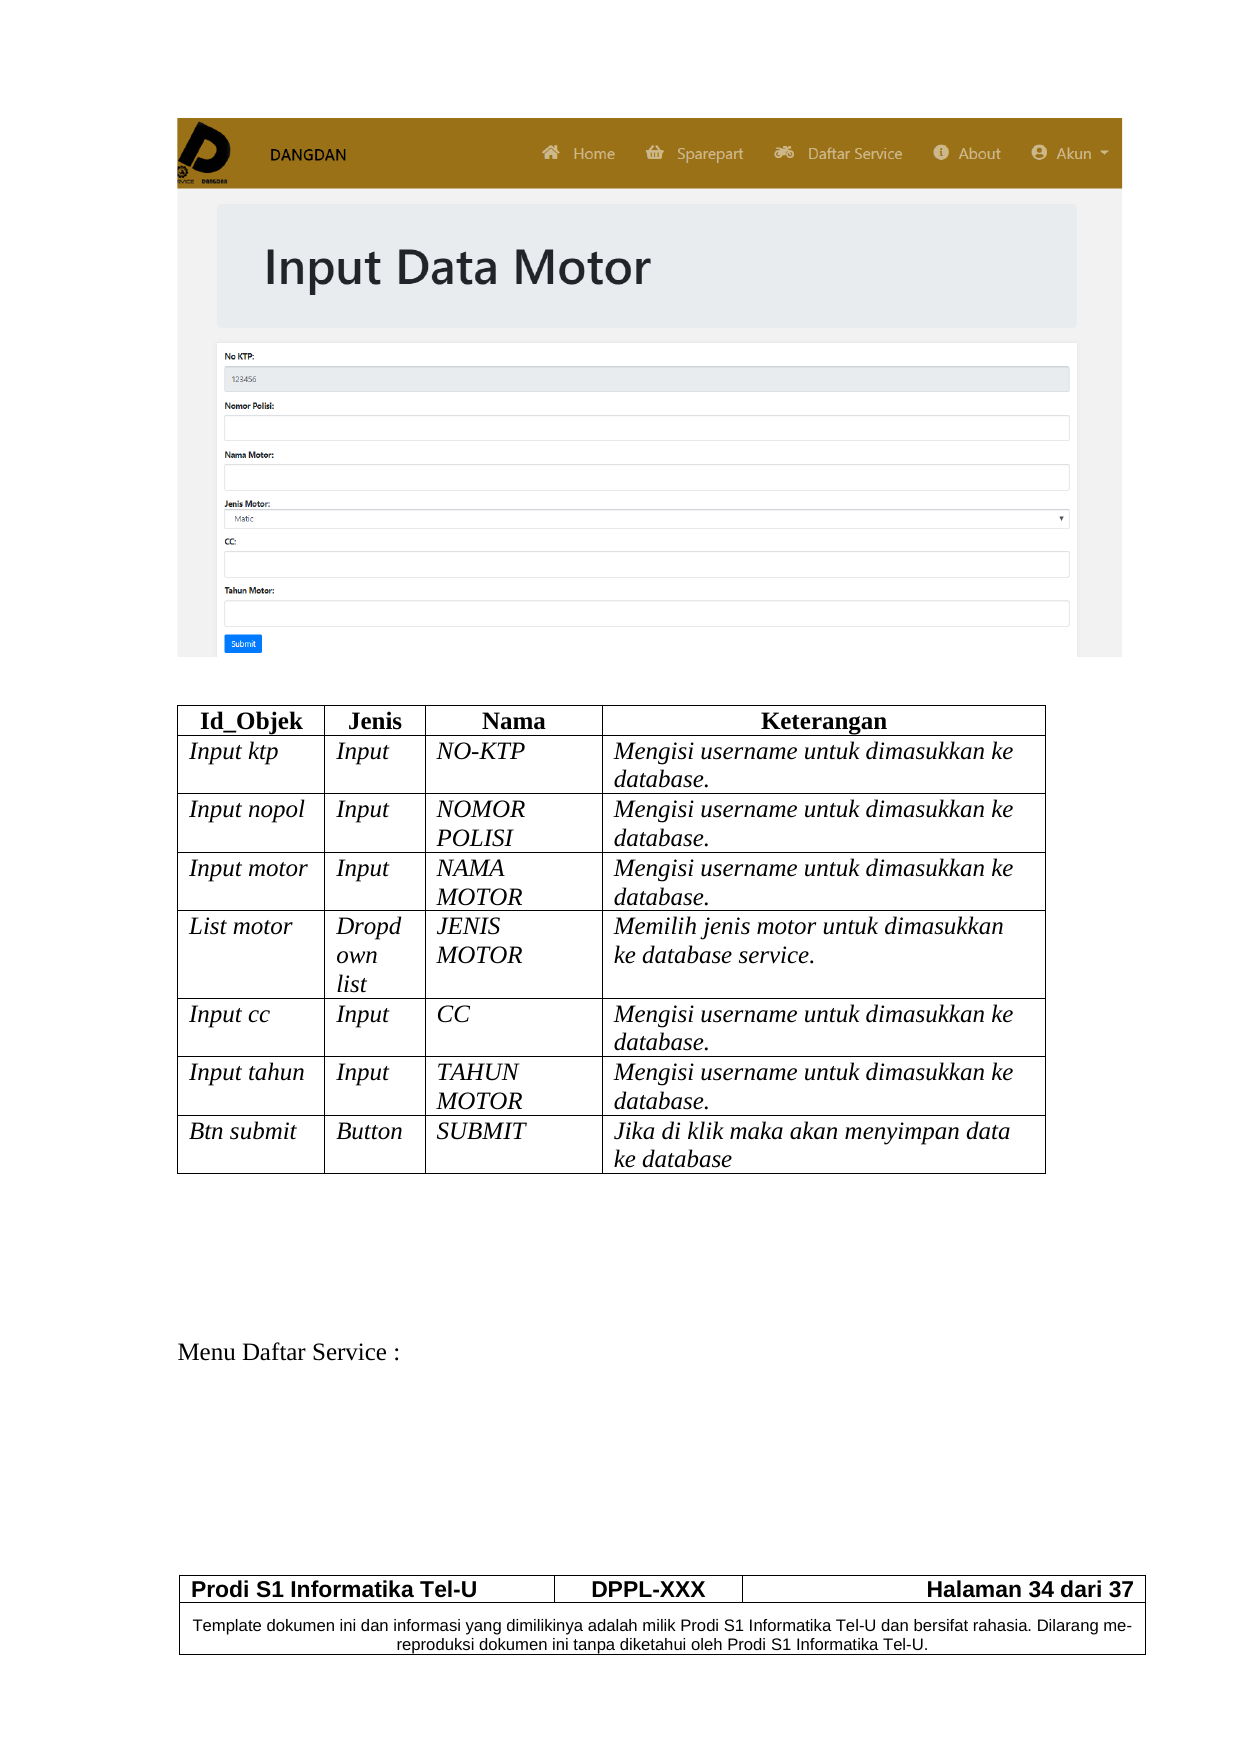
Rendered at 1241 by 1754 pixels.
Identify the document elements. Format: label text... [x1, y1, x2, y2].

table_cell NO-KTP [426, 736, 602, 793]
table_cell Mengisi username untuk dimasukkan ke database. [603, 736, 1045, 793]
table_cell Input tahun [178, 1057, 324, 1115]
table_cell Input [325, 736, 425, 793]
table_header Jenis [325, 706, 425, 735]
table_cell NAMA MOTOR [426, 853, 602, 910]
table_cell Jika di klik maka akan menyimpan data ke database [603, 1116, 1045, 1173]
table_cell Input cc [178, 999, 324, 1056]
table_cell Btn submit [178, 1116, 324, 1173]
table_header Id_Objek [178, 706, 324, 735]
text Menu Daftar Service : [177, 1337, 1122, 1366]
table_cell Mengisi username untuk dimasukkan ke database. [603, 1057, 1045, 1115]
table_cell Input motor [178, 853, 324, 910]
table_cell JENIS MOTOR [426, 911, 602, 998]
table_cell Input nopol [178, 794, 324, 852]
table_cell TAHUN MOTOR [426, 1057, 602, 1115]
table_cell Input [325, 853, 425, 910]
table_cell SUBMIT [426, 1116, 602, 1173]
picture [177, 118, 1123, 657]
table_cell Input [325, 999, 425, 1056]
table_header Keterangan [603, 706, 1045, 735]
table_cell Dropdown list [325, 911, 425, 998]
table_cell Input [325, 794, 425, 852]
table_cell Mengisi username untuk dimasukkan ke database. [603, 853, 1045, 910]
table_header Nama [426, 706, 602, 735]
table_cell Button [325, 1116, 425, 1173]
table_cell Input [325, 1057, 425, 1115]
table_cell Memilih jenis motor untuk dimasukkan ke database service. [603, 911, 1045, 998]
table_cell Mengisi username untuk dimasukkan ke database. [603, 999, 1045, 1056]
table_cell List motor [178, 911, 324, 998]
table_cell CC [426, 999, 602, 1056]
table_cell NOMOR POLISI [426, 794, 602, 852]
table_cell Input ktp [178, 736, 324, 793]
table_cell Mengisi username untuk dimasukkan ke database. [603, 794, 1045, 852]
